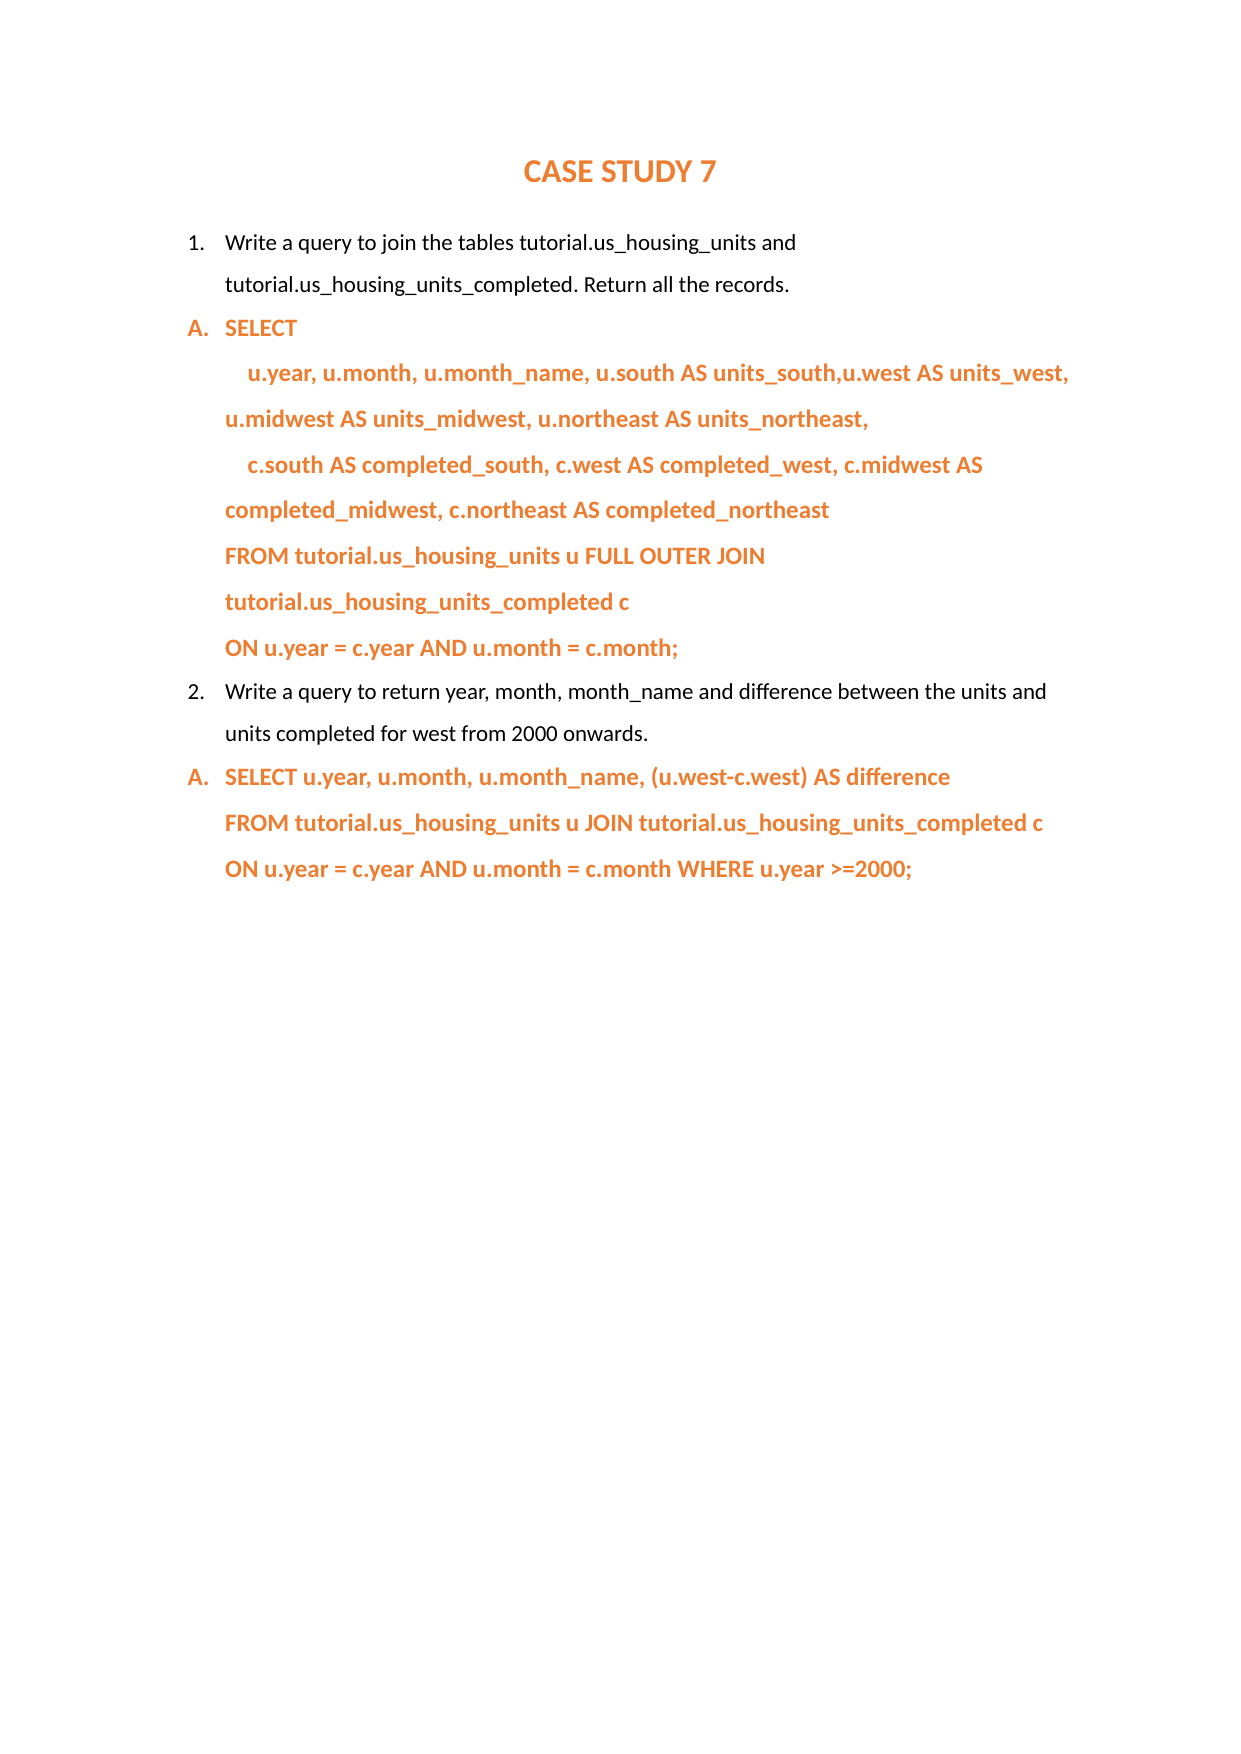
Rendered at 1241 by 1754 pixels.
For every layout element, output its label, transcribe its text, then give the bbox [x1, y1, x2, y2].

list FROM tutorial.us_housing_units u JOIN tutorial.us_housing_units_completed c [225, 807, 1090, 838]
text CASE STUDY 7 [150, 150, 1090, 191]
list u.year, u.month, u.month_name, u.south AS units_south,u.west AS units_west, u.midwest AS units_midwest, u.northeast AS units_northeast, [225, 357, 1090, 434]
list Write a query to join the tables tutorial.us_housing_units and tutorial.us_housing_units_completed. Return all the records. [187, 228, 1090, 298]
list ON u.year = c.year AND u.month = c.month WHERE u.year >=2000; [225, 853, 1090, 883]
list c.south AS completed_south, c.west AS completed_west, c.midwest AS completed_midwest, c.northeast AS completed_northeast [225, 449, 1090, 525]
list Write a query to return year, month, month_name and difference between the units and units completed for west from 2000 onwards. [187, 677, 1090, 747]
list SELECT u.year, u.month, u.month_name, (u.west-c.west) AS difference [187, 761, 1090, 792]
list SELECT [187, 312, 1090, 342]
list FROM tutorial.us_housing_units u FULL OUTER JOIN tutorial.us_housing_units_completed c [225, 540, 1090, 617]
list ON u.year = c.year AND u.month = c.month; [225, 632, 1090, 662]
